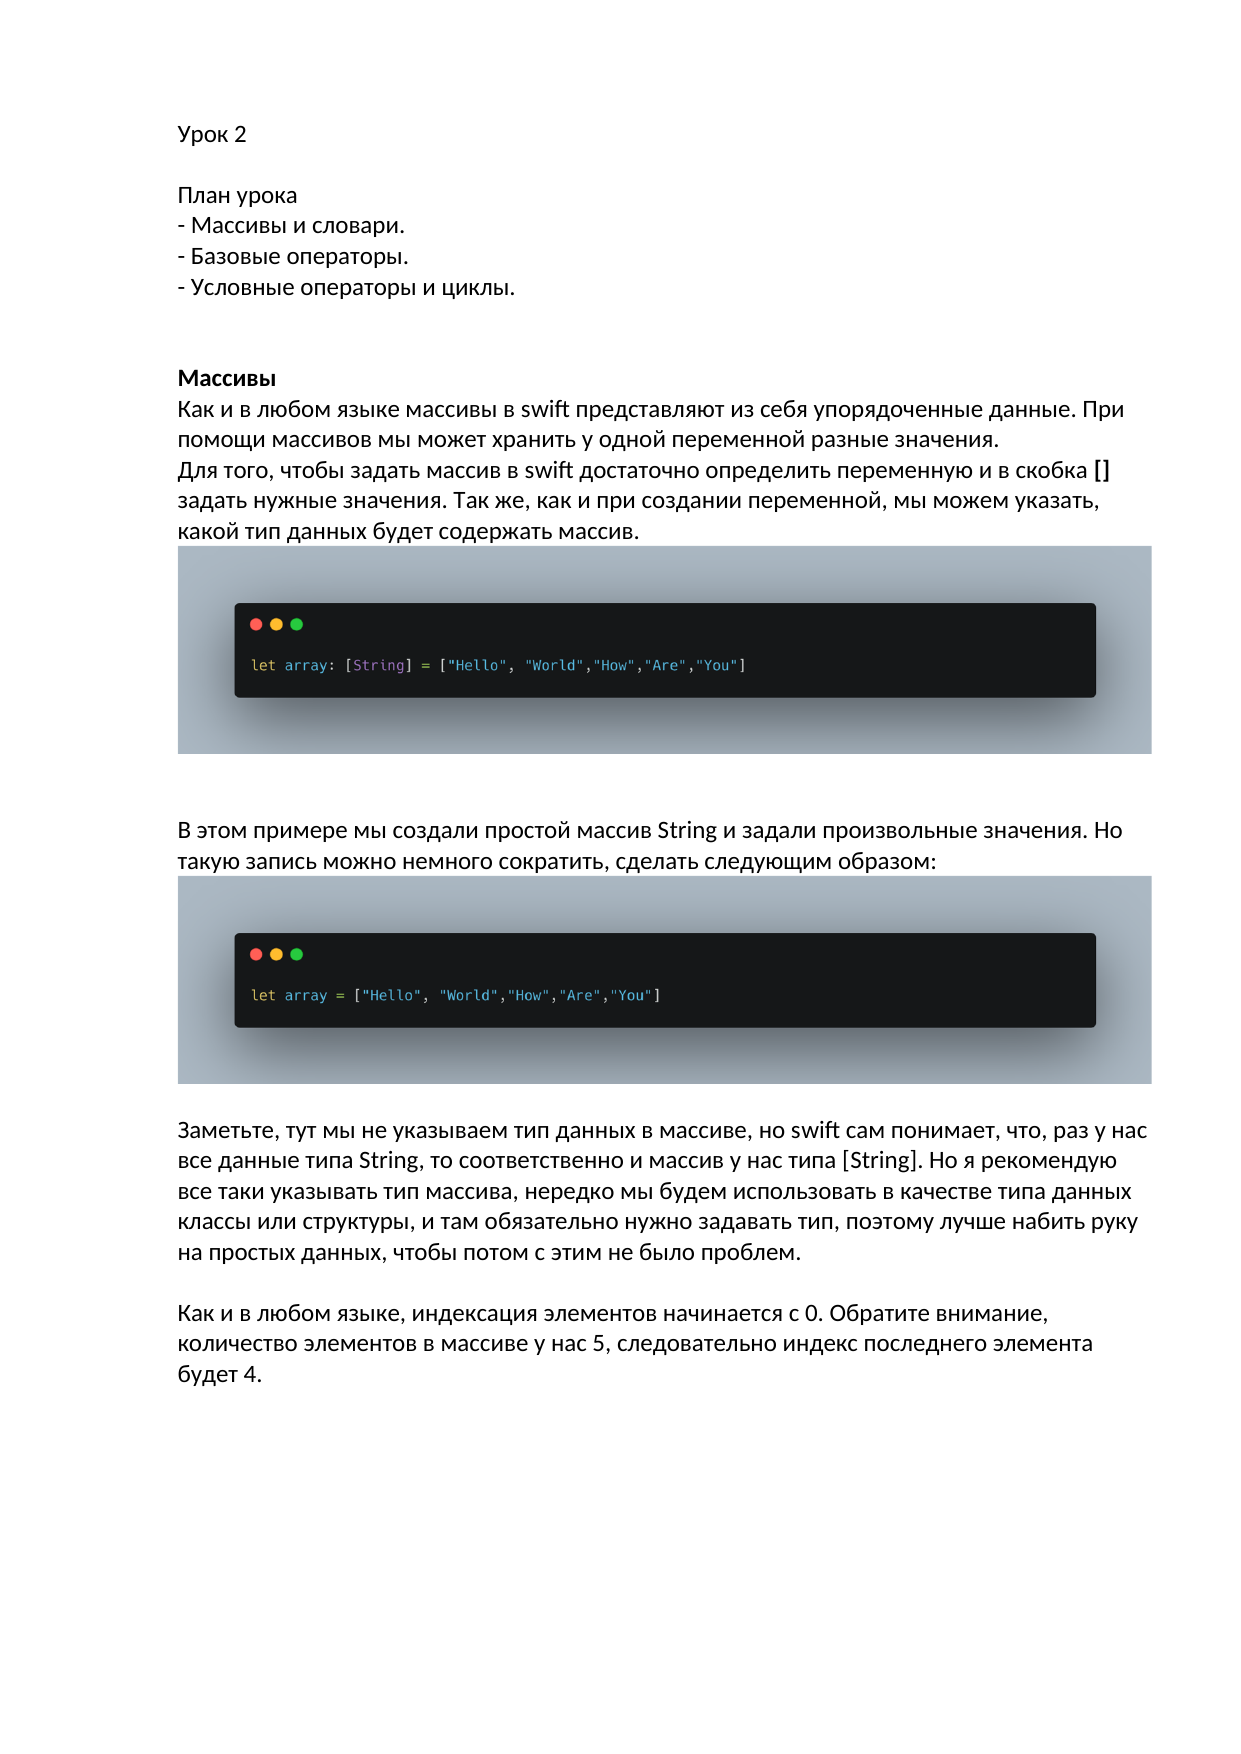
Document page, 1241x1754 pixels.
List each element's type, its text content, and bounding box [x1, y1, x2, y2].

picture [177, 875, 1152, 1084]
text Урок 2 [177, 118, 1152, 149]
picture [177, 545, 1152, 754]
text Заметьте, тут мы не указываем тип данных в массиве, но swift сам понимает, что, раз у нас все данные типа String, то соответственно и массив у нас типа [String]. Но я рекомендую все таки указывать тип массива, нередко мы будем использовать в качестве типа данных классы или структуры, и там обязательно нужно задавать тип, поэтому лучше набить руку на простых данных, чтобы потом с этим не было проблем. [177, 1114, 1152, 1266]
text - Базовые операторы. [177, 240, 1152, 271]
text План урока [177, 179, 1152, 210]
text - Массивы и словари. [177, 210, 1152, 240]
text Массивы [177, 362, 1152, 393]
text Как и в любом языке, индексация элементов начинается с 0. Обратите внимание, количество элементов в массиве у нас 5, следовательно индекс последнего элемента будет 4. [177, 1297, 1152, 1388]
text - Условные операторы и циклы. [177, 271, 1152, 301]
text Для того, чтобы задать массив в swift достаточно определить переменную и в скобка [] задать нужные значения. Так же, как и при создании переменной, мы можем указать, какой тип данных будет содержать массив. [177, 454, 1152, 545]
text Как и в любом языке массивы в swift представляют из себя упорядоченные данные. При помощи массивов мы может хранить у одной переменной разные значения. [177, 393, 1152, 454]
text В этом примере мы создали простой массив String и задали произвольные значения. Но такую запись можно немного сократить, сделать следующим образом: [177, 814, 1152, 875]
